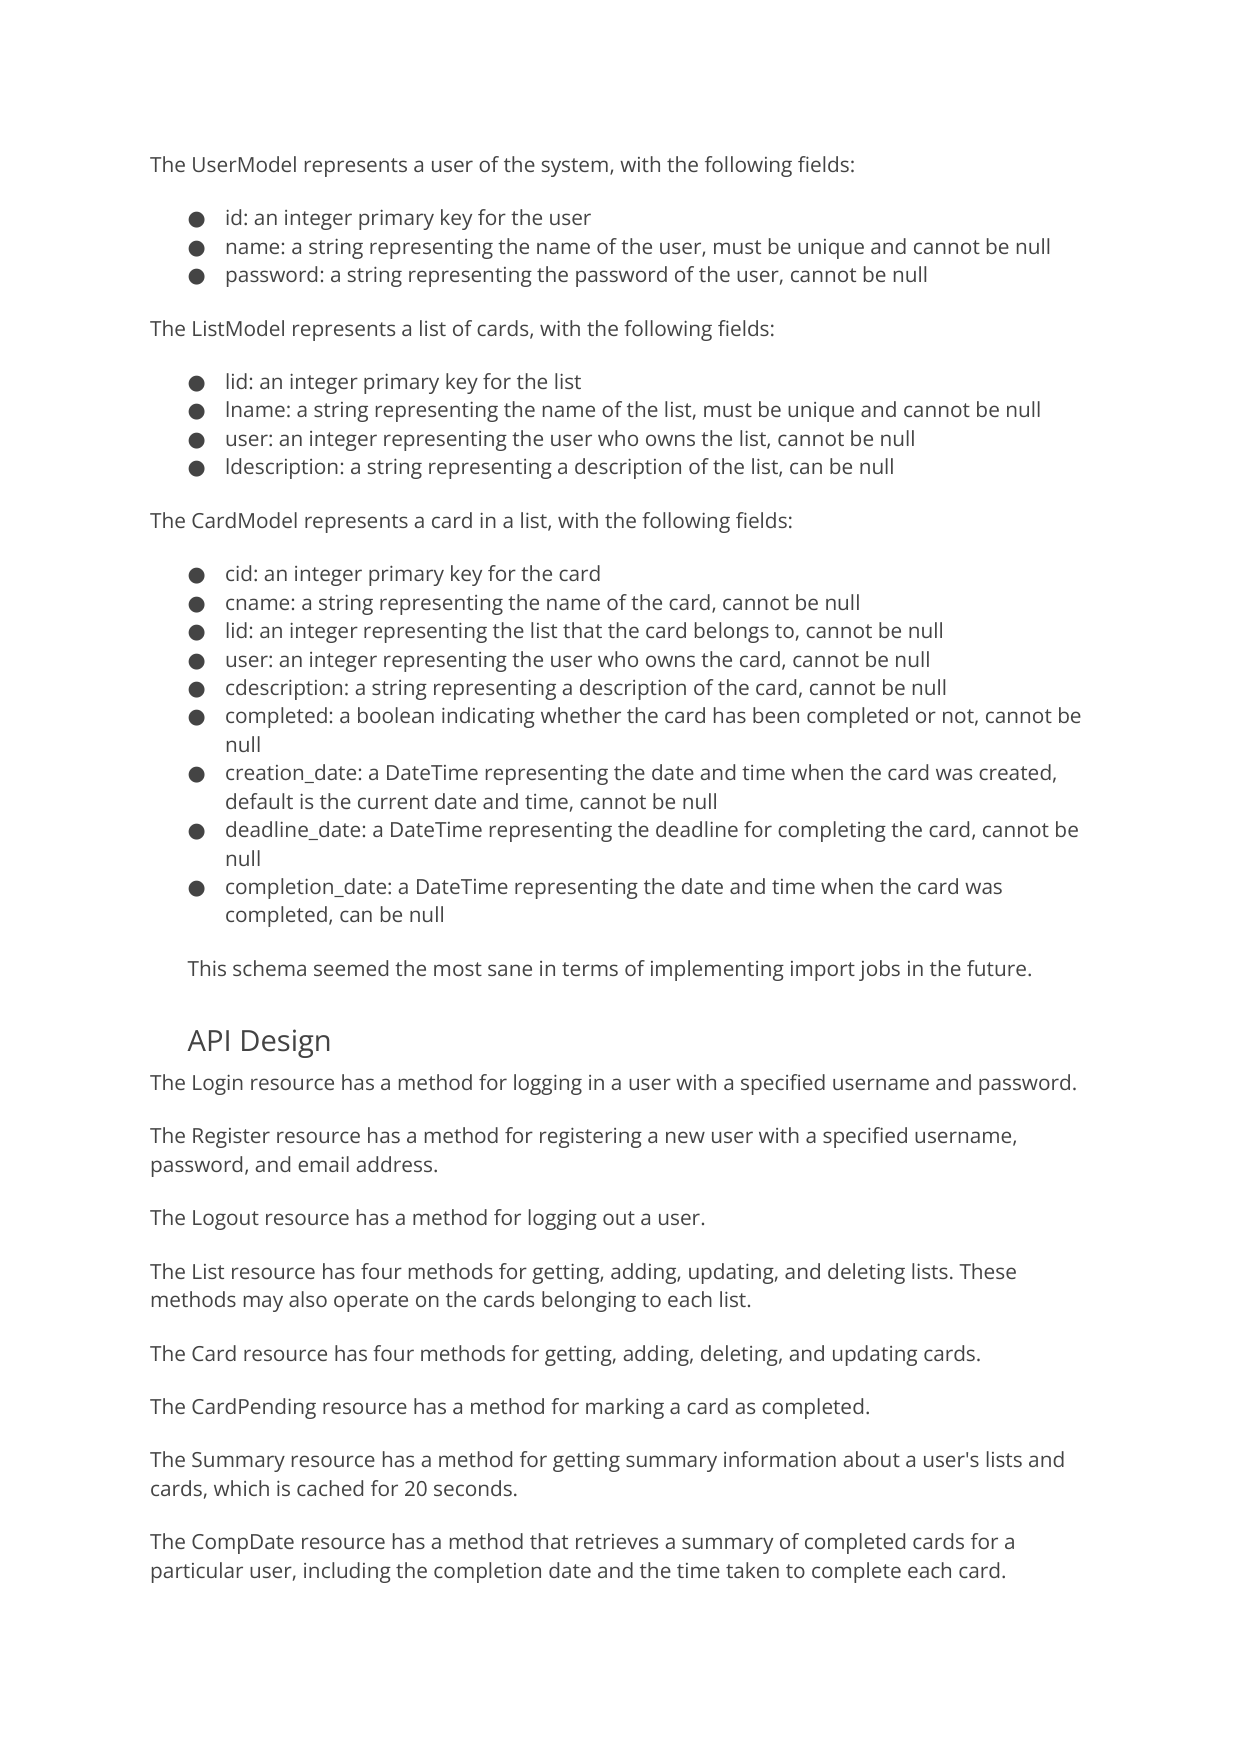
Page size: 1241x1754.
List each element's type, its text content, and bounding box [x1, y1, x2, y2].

list cid: an integer primary key for the card [187, 559, 1090, 588]
list completion_date: a DateTime representing the date and time when the card was completed, can be null [187, 872, 1090, 929]
text The Logout resource has a method for logging out a user. [150, 1203, 1090, 1232]
list user: an integer representing the user who owns the card, cannot be null [187, 645, 1090, 673]
list cname: a string representing the name of the card, cannot be null [187, 588, 1090, 616]
list name: a string representing the name of the user, must be unique and cannot be null [187, 232, 1090, 260]
list completed: a boolean indicating whether the card has been completed or not, cannot be null [187, 702, 1090, 758]
list cdescription: a string representing a description of the card, cannot be null [187, 673, 1090, 702]
list lid: an integer representing the list that the card belongs to, cannot be null [187, 616, 1090, 645]
text The CompDate resource has a method that retrieves a summary of completed cards for a particular user, including the completion date and the time taken to complete each card. [150, 1527, 1090, 1584]
list user: an integer representing the user who owns the list, cannot be null [187, 424, 1090, 452]
list id: an integer primary key for the user [187, 203, 1090, 232]
text The ListModel represents a list of cards, with the following fields: [150, 314, 1090, 342]
text The CardModel represents a card in a list, with the following fields: [150, 506, 1090, 534]
subtitle API Design [187, 1020, 1090, 1060]
list password: a string representing the password of the user, cannot be null [187, 260, 1090, 289]
text The Card resource has four methods for getting, adding, deleting, and updating cards. [150, 1339, 1090, 1367]
text The List resource has four methods for getting, adding, updating, and deleting lists. These methods may also operate on the cards belonging to each list. [150, 1257, 1090, 1314]
text The UserModel represents a user of the system, with the following fields: [150, 150, 1090, 178]
text The CardPending resource has a method for marking a card as completed. [150, 1392, 1090, 1421]
text The Login resource has a method for logging in a user with a specified username and password. [150, 1068, 1090, 1096]
text This schema seemed the most sane in terms of implementing import jobs in the future. [187, 954, 1090, 982]
list lname: a string representing the name of the list, must be unique and cannot be null [187, 396, 1090, 424]
text The Register resource has a method for registering a new user with a specified username, password, and email address. [150, 1121, 1090, 1178]
list deadline_date: a DateTime representing the deadline for completing the card, cannot be null [187, 815, 1090, 872]
list ldescription: a string representing a description of the list, can be null [187, 452, 1090, 481]
text The Summary resource has a method for getting summary information about a user's lists and cards, which is cached for 20 seconds. [150, 1446, 1090, 1502]
list creation_date: a DateTime representing the date and time when the card was created, default is the current date and time, cannot be null [187, 758, 1090, 815]
list lid: an integer primary key for the list [187, 367, 1090, 396]
